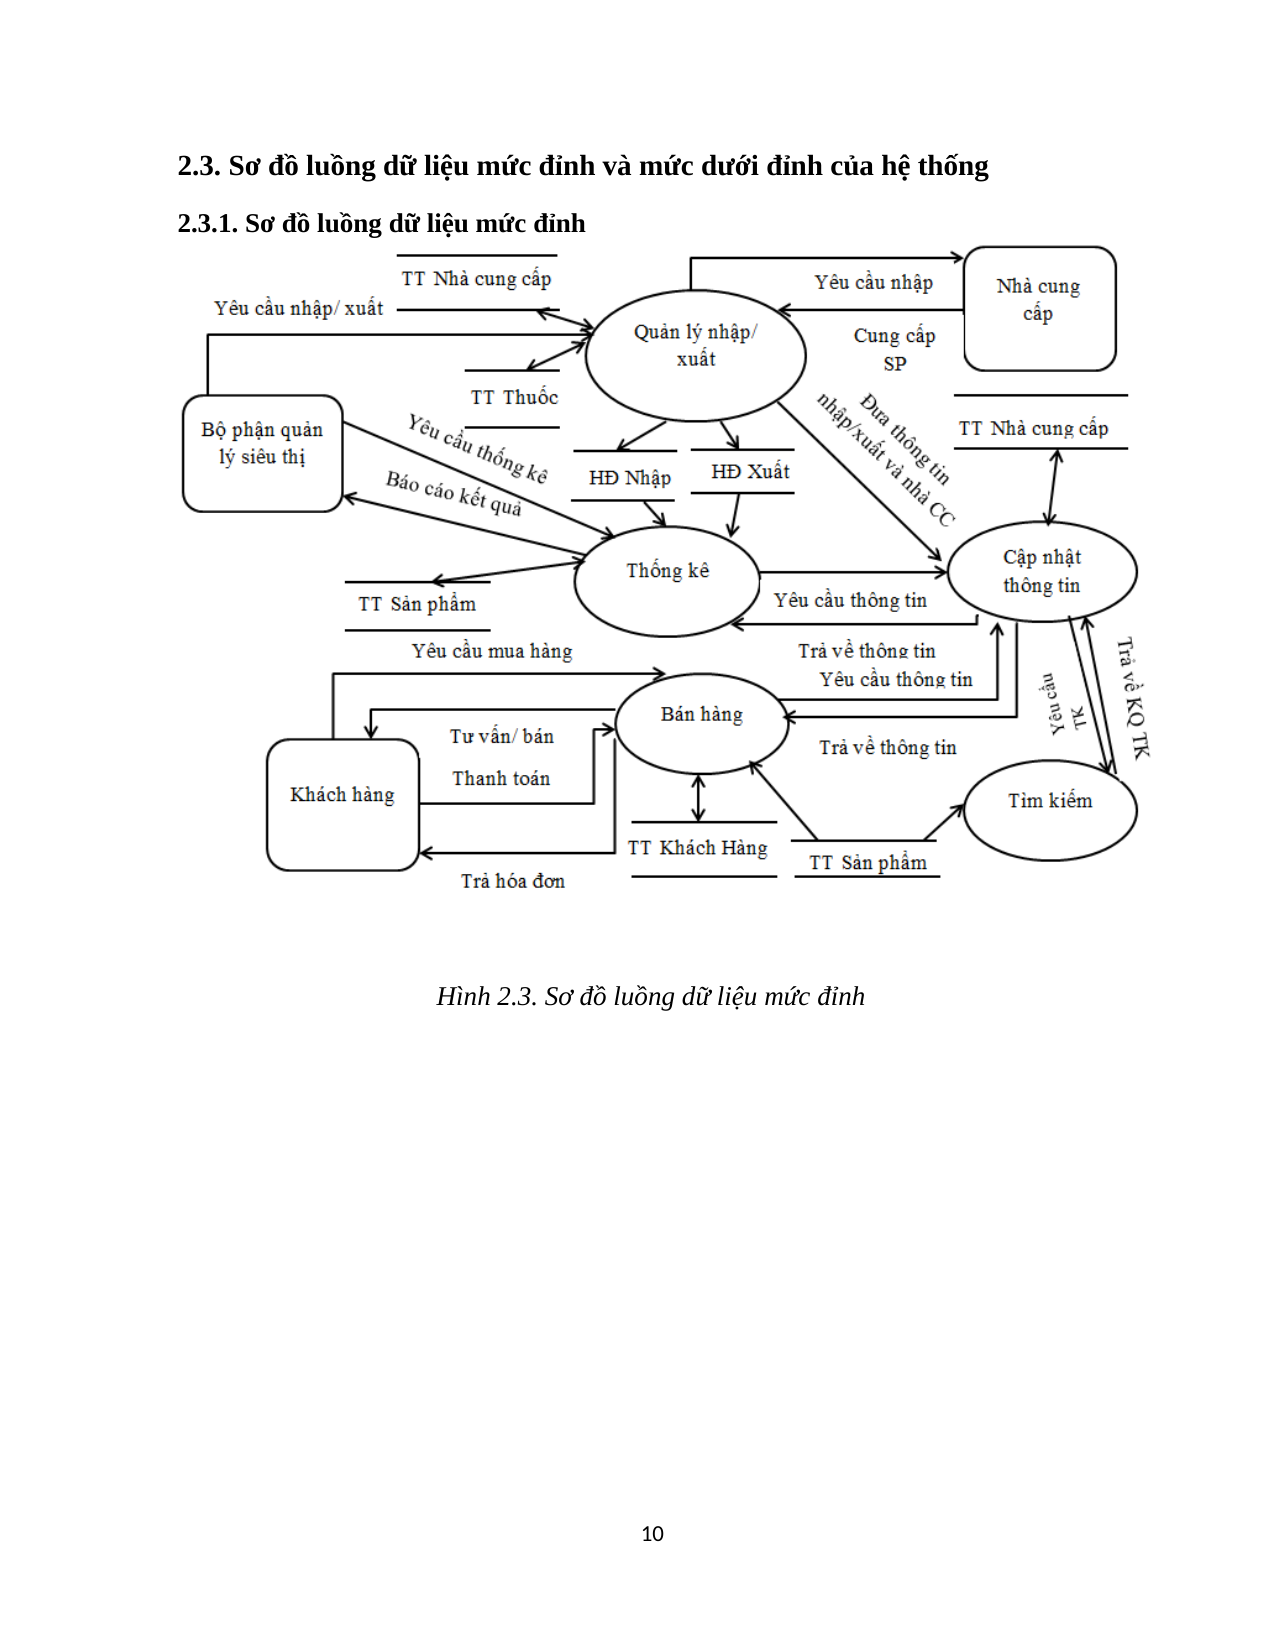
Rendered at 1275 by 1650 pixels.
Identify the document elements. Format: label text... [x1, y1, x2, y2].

subtitle 2.3. Sơ đồ luồng dữ liệu mức đỉnh và mức dưới đỉnh của hệ thống [177, 148, 1127, 181]
text Hình 2.3. Sơ đồ luồng dữ liệu mức đỉnh [177, 980, 1127, 1011]
picture [177, 242, 1153, 899]
subtitle 2.3.1. Sơ đồ luồng dữ liệu mức đỉnh [177, 207, 1127, 238]
